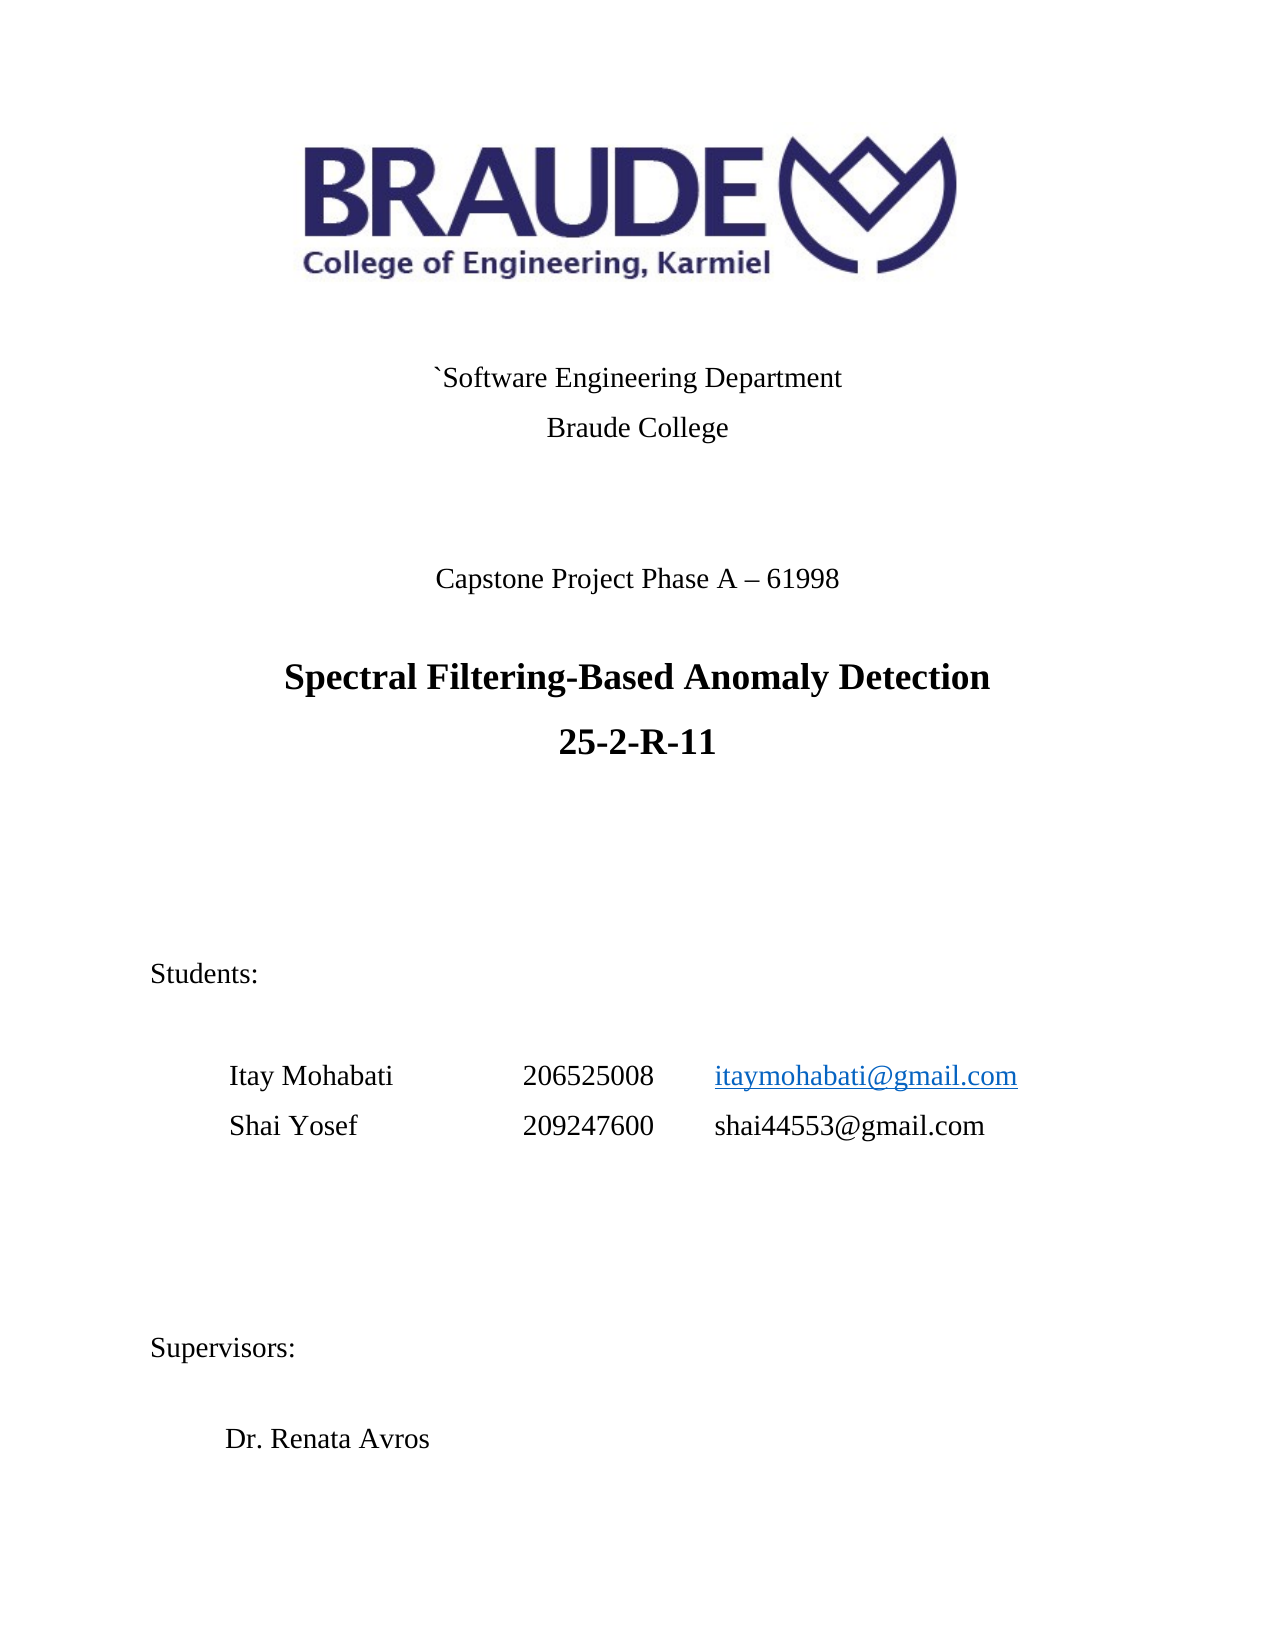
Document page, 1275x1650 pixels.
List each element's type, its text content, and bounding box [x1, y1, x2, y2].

table_cell shai44553@gmail.com [675, 1108, 1155, 1156]
table_cell Shai Yosef [219, 1108, 511, 1156]
picture [271, 122, 988, 292]
table_header itaymohabati@gmail.com [675, 1058, 1155, 1106]
text Capstone Project Phase A – 61998 [150, 561, 1125, 594]
table_cell 209247600 [512, 1108, 674, 1156]
table_header Itay Mohabati [219, 1058, 511, 1106]
text Dr. Renata Avros [225, 1421, 1125, 1454]
table_header 206525008 [512, 1058, 674, 1106]
text Spectral Filtering-Based Anomaly Detection [150, 654, 1125, 697]
text Supervisors: [150, 1330, 1125, 1406]
text Students: [150, 956, 1125, 990]
text 25-2-R-11 [150, 719, 1125, 762]
text `Software Engineering Department Braude College [150, 360, 1125, 443]
